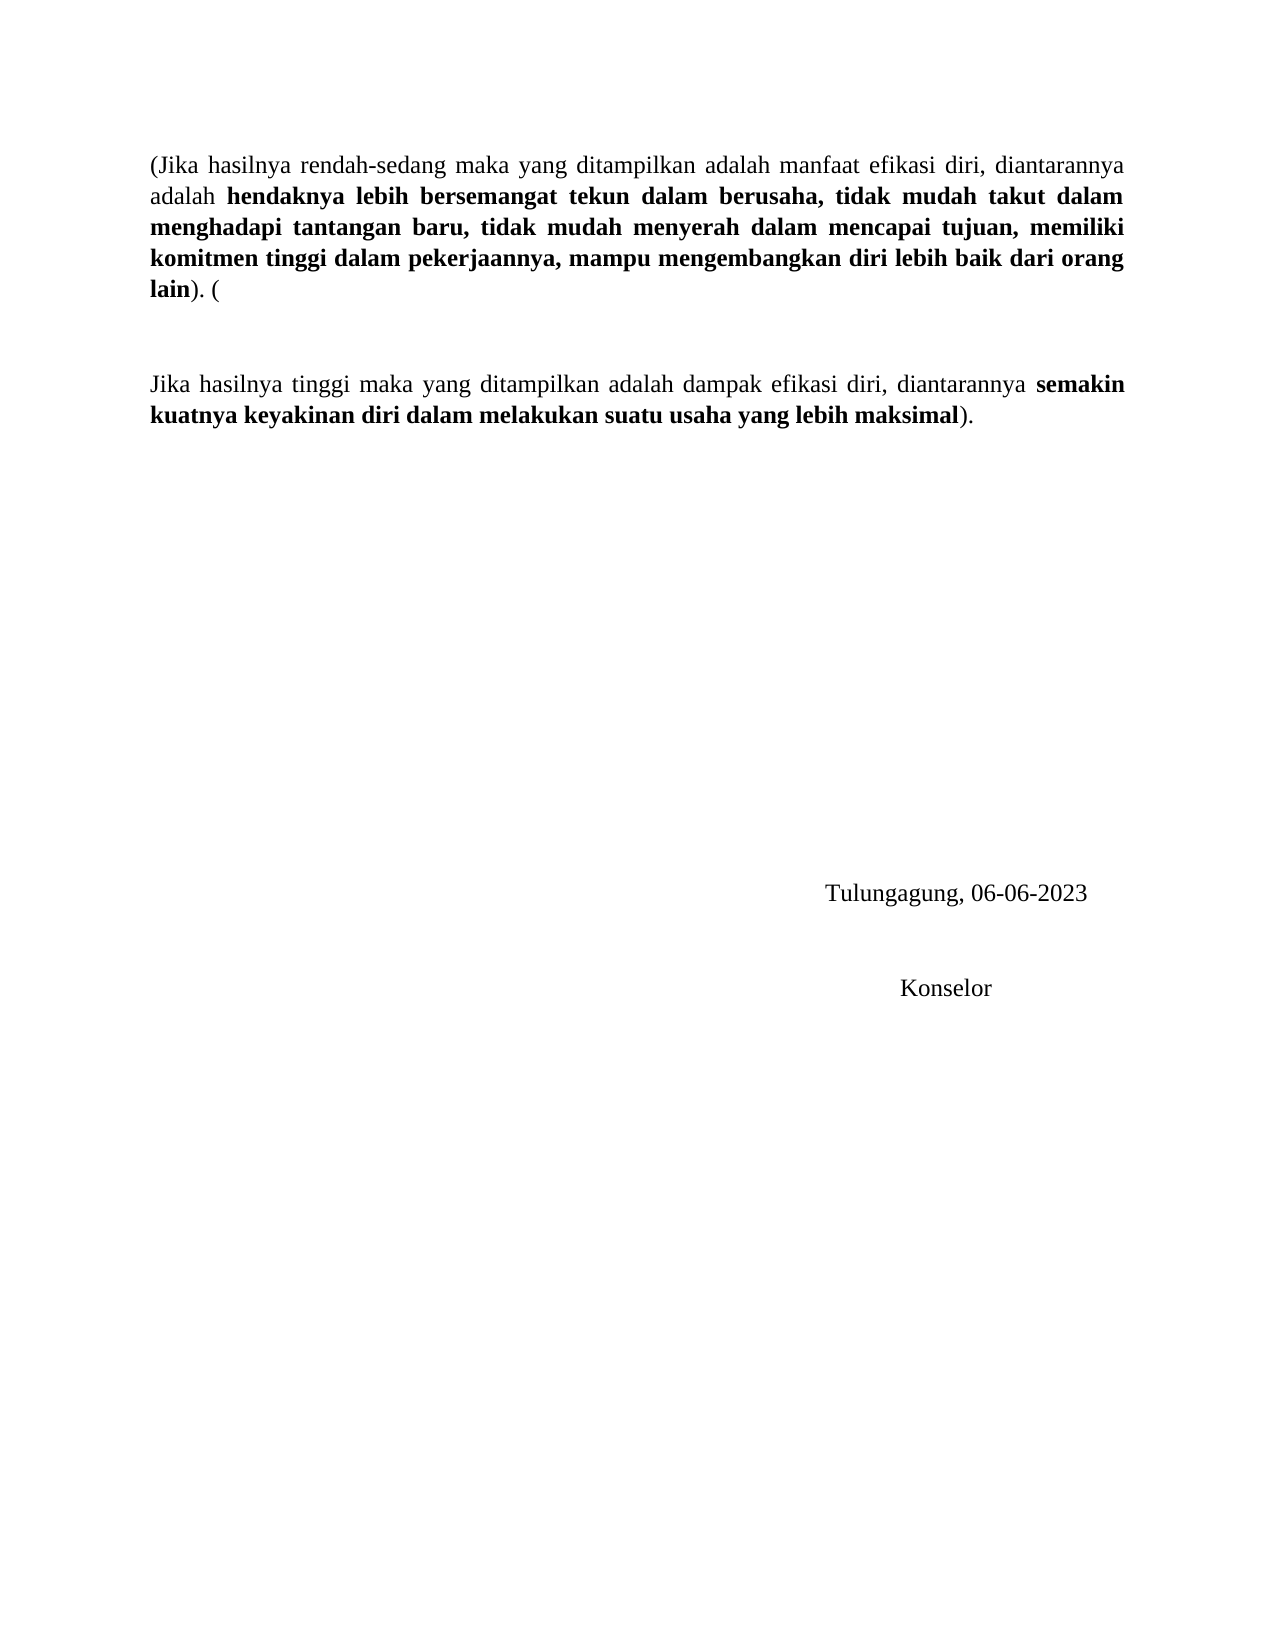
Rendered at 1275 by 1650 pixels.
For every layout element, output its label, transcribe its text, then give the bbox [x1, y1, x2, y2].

text Jika hasilnya tinggi maka yang ditampilkan adalah dampak efikasi diri, diantarannya semakin kuatnya keyakinan diri dalam melakukan suatu usaha yang lebih maksimal). [150, 369, 1125, 429]
text Konselor [150, 973, 1125, 1002]
text Tulungagung, 06-06-2023 [150, 878, 1125, 906]
text (Jika hasilnya rendah-sedang maka yang ditampilkan adalah manfaat efikasi diri, diantarannya adalah hendaknya lebih bersemangat tekun dalam berusaha, tidak mudah takut dalam menghadapi tantangan baru, tidak mudah menyerah dalam mencapai tujuan, memiliki komitmen tinggi dalam pekerjaannya, mampu mengembangkan diri lebih baik dari orang lain). ( [150, 150, 1125, 303]
